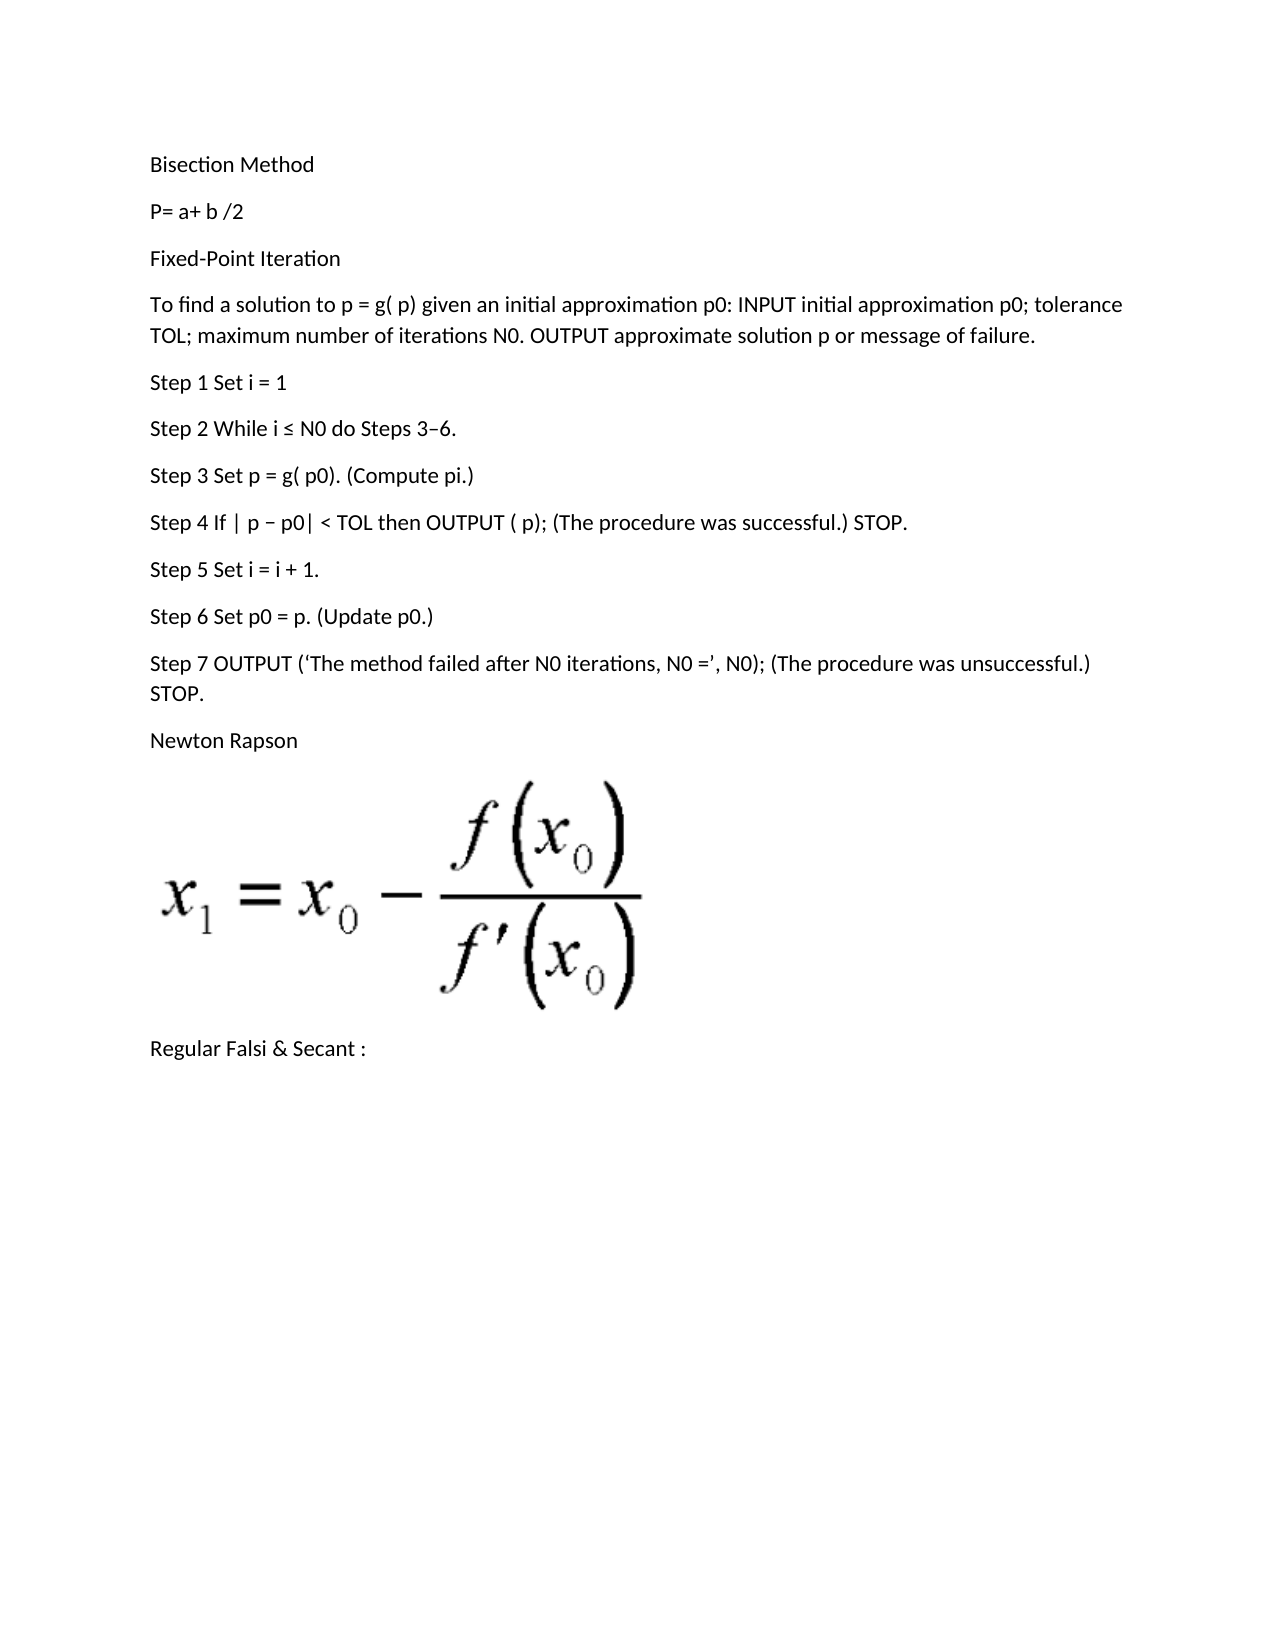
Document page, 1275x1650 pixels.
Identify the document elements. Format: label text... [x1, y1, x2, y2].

text Step 4 If | p − p0| < TOL then OUTPUT ( p); (The procedure was successful.) STOP. [150, 508, 1125, 536]
text Newton Rapson [150, 726, 1125, 754]
text Step 6 Set p0 = p. (Update p0.) [150, 602, 1125, 630]
text P= a+ b /2 [150, 197, 1125, 225]
text Step 3 Set p = g( p0). (Compute pi.) [150, 461, 1125, 489]
text Regular Falsi & Secant : [150, 1034, 1125, 1062]
text Bisection Method [150, 150, 1125, 178]
picture [150, 772, 660, 1016]
text Fixed-Point Iteration [150, 244, 1125, 272]
text Step 7 OUTPUT (‘The method failed after N0 iterations, N0 =’, N0); (The procedure was unsuccessful.) STOP. [150, 649, 1125, 707]
text Step 2 While i ≤ N0 do Steps 3–6. [150, 414, 1125, 443]
text Step 1 Set i = 1 [150, 368, 1125, 396]
text To find a solution to p = g( p) given an initial approximation p0: INPUT initial approximation p0; tolerance TOL; maximum number of iterations N0. OUTPUT approximate solution p or message of failure. [150, 291, 1125, 349]
text Step 5 Set i = i + 1. [150, 555, 1125, 583]
